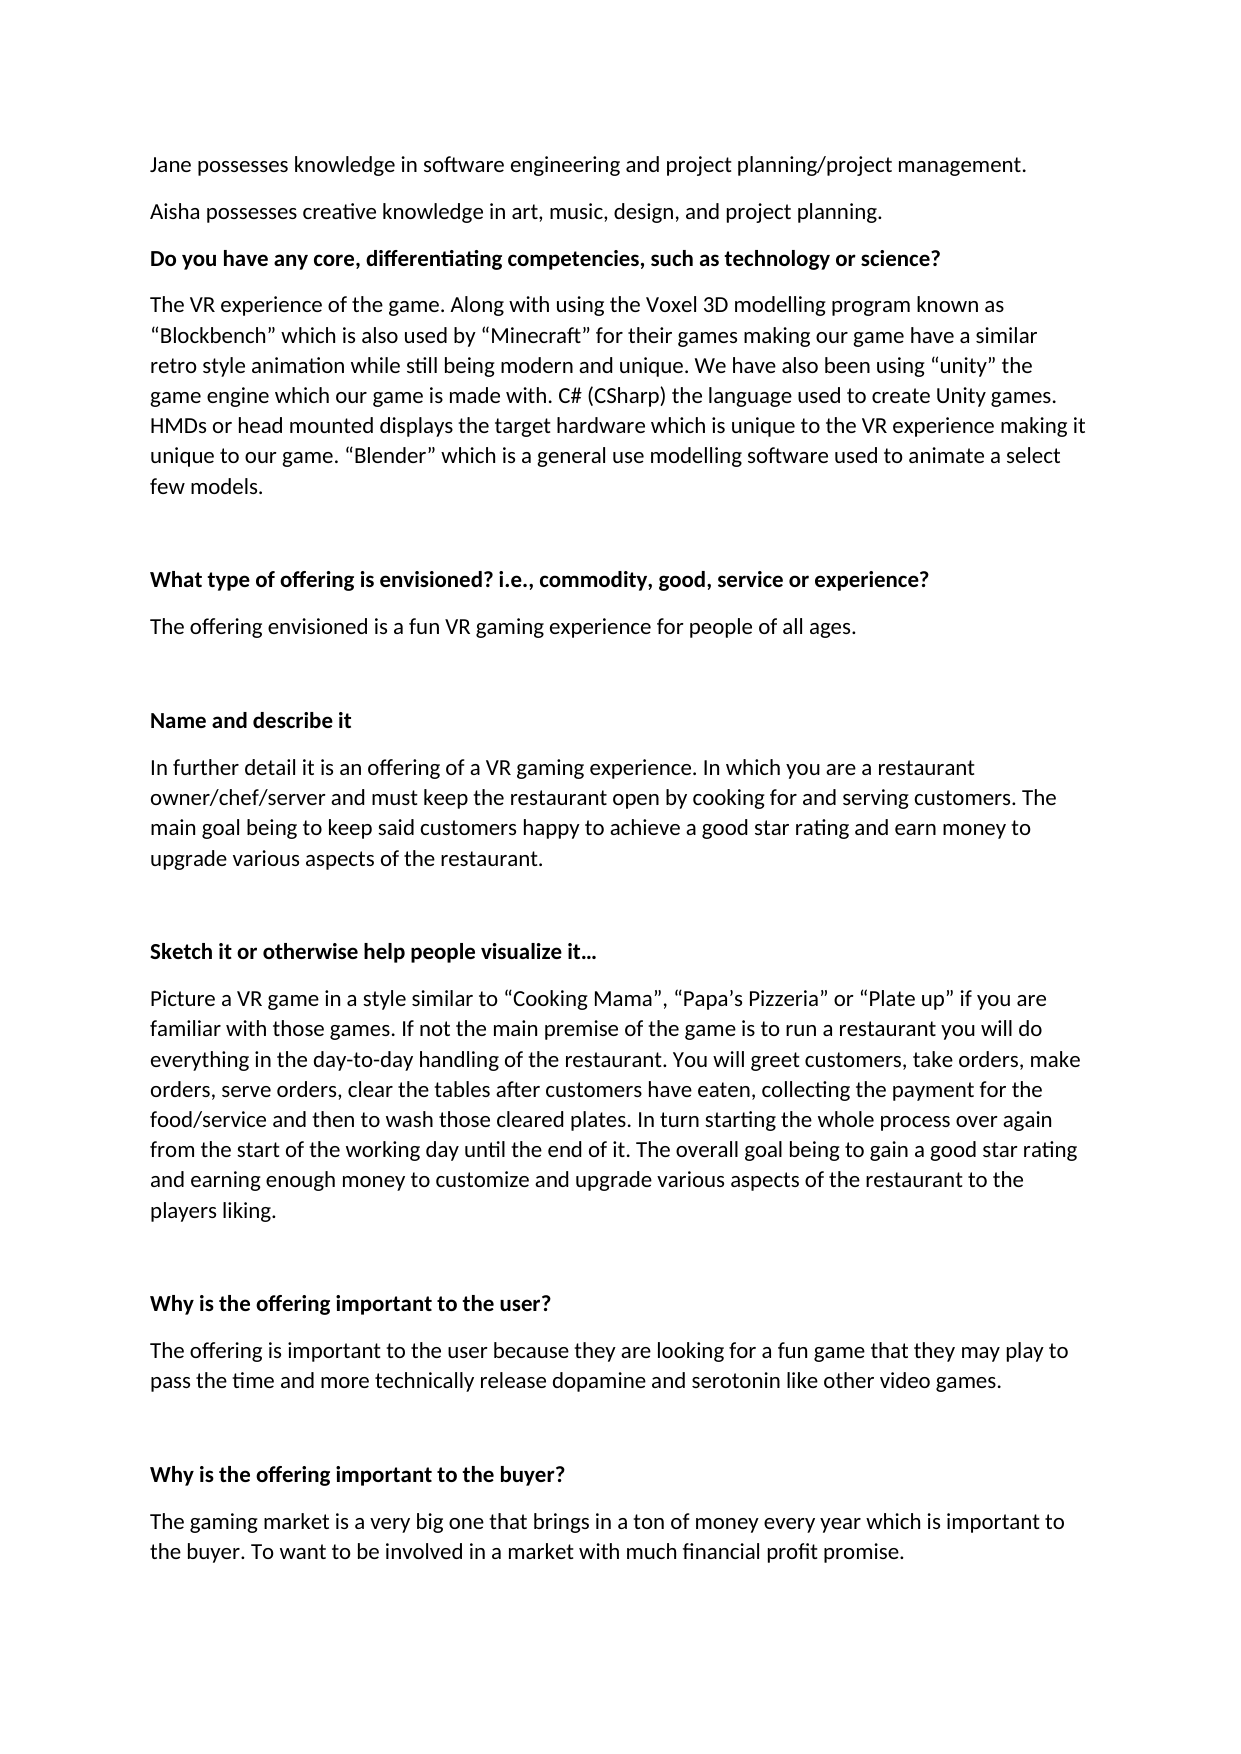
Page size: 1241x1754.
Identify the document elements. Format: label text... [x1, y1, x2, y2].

text What type of offering is envisioned? i.e., commodity, good, service or experience? [150, 566, 1090, 594]
text Aisha possesses creative knowledge in art, music, design, and project planning. [150, 197, 1090, 225]
text Sketch it or otherwise help people visualize it… [150, 937, 1090, 966]
text Picture a VR game in a style similar to “Cooking Mama”, “Papa’s Pizzeria” or “Plate up” if you are familiar with those games. If not the main premise of the game is to run a restaurant you will do everything in the day-to-day handling of the restaurant. You will greet customers, take orders, make orders, serve orders, clear the tables after customers have eaten, collecting the payment for the food/service and then to wash those cleared plates. In turn starting the whole process over again from the start of the working day until the end of it. The overall goal being to gain a good star rating and earning enough money to customize and upgrade various aspects of the restaurant to the players liking. [150, 984, 1090, 1224]
text The VR experience of the game. Along with using the Voxel 3D modelling program known as “Blockbench” which is also used by “Minecraft” for their games making our game have a similar retro style animation while still being modern and unique. We have also been using “unity” the game engine which our game is made with. C# (CSharp) the language used to create Unity games. HMDs or head mounted displays the target hardware which is unique to the VR experience making it unique to our game. “Blender” which is a general use modelling software used to animate a select few models. [150, 291, 1090, 500]
text In further detail it is an offering of a VR gaming experience. In which you are a restaurant owner/chef/server and must keep the restaurant open by cooking for and serving customers. The main goal being to keep said customers happy to achieve a good star rating and earn money to upgrade various aspects of the restaurant. [150, 753, 1090, 872]
text Do you have any core, differentiating competencies, such as technology or science? [150, 244, 1090, 272]
text The gaming market is a very big one that brings in a ton of money every year which is important to the buyer. To want to be involved in a market with much financial profit promise. [150, 1507, 1090, 1566]
text The offering envisioned is a fun VR gaming experience for people of all ages. [150, 612, 1090, 641]
text Why is the offering important to the buyer? [150, 1460, 1090, 1488]
text Name and describe it [150, 706, 1090, 734]
text Jane possesses knowledge in software engineering and project planning/project management. [150, 150, 1090, 178]
text Why is the offering important to the user? [150, 1289, 1090, 1318]
text The offering is important to the user because they are looking for a fun game that they may play to pass the time and more technically release dopamine and serotonin like other video games. [150, 1336, 1090, 1395]
